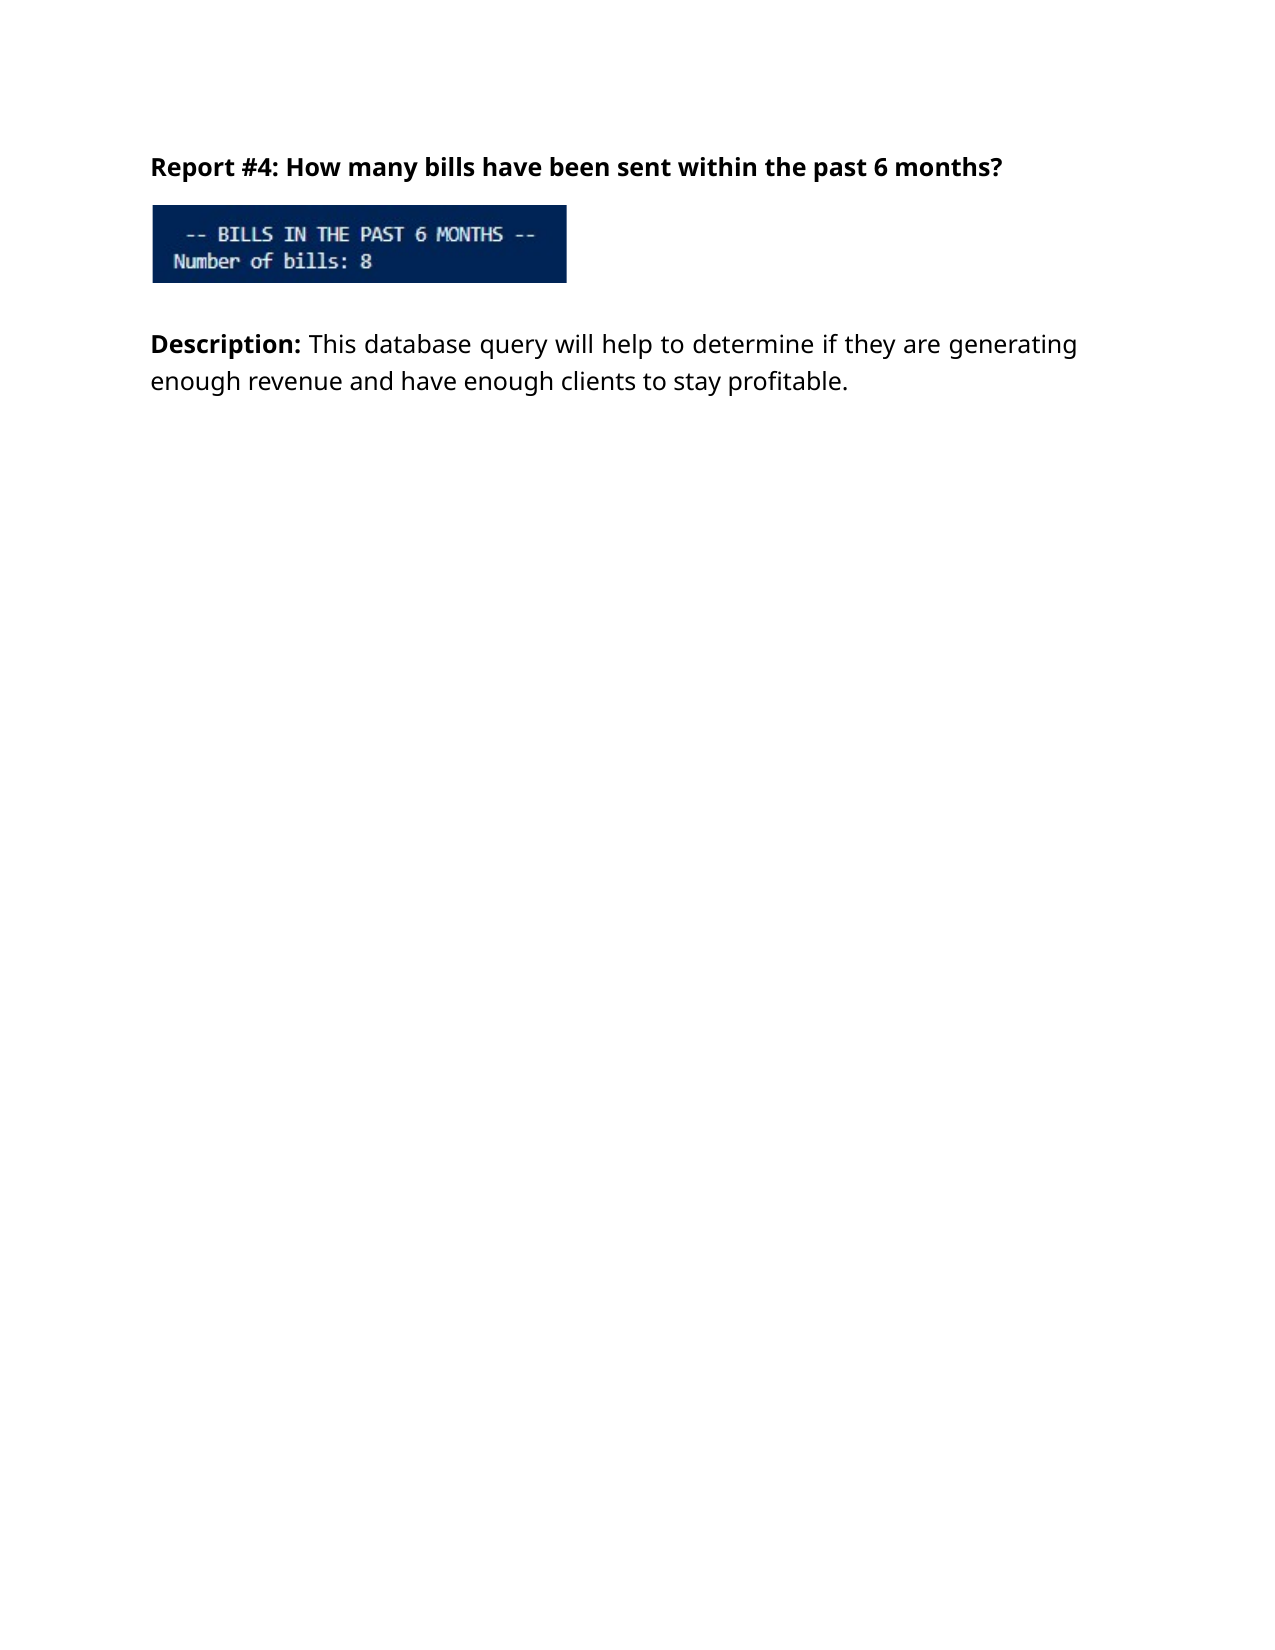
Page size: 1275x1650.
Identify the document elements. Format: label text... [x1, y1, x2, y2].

picture [152, 205, 567, 283]
text Description: This database query will help to determine if they are generating enough revenue and have enough clients to stay profitable. [150, 327, 1078, 398]
text Report #4: How many bills have been sent within the past 6 months? [150, 150, 1078, 184]
